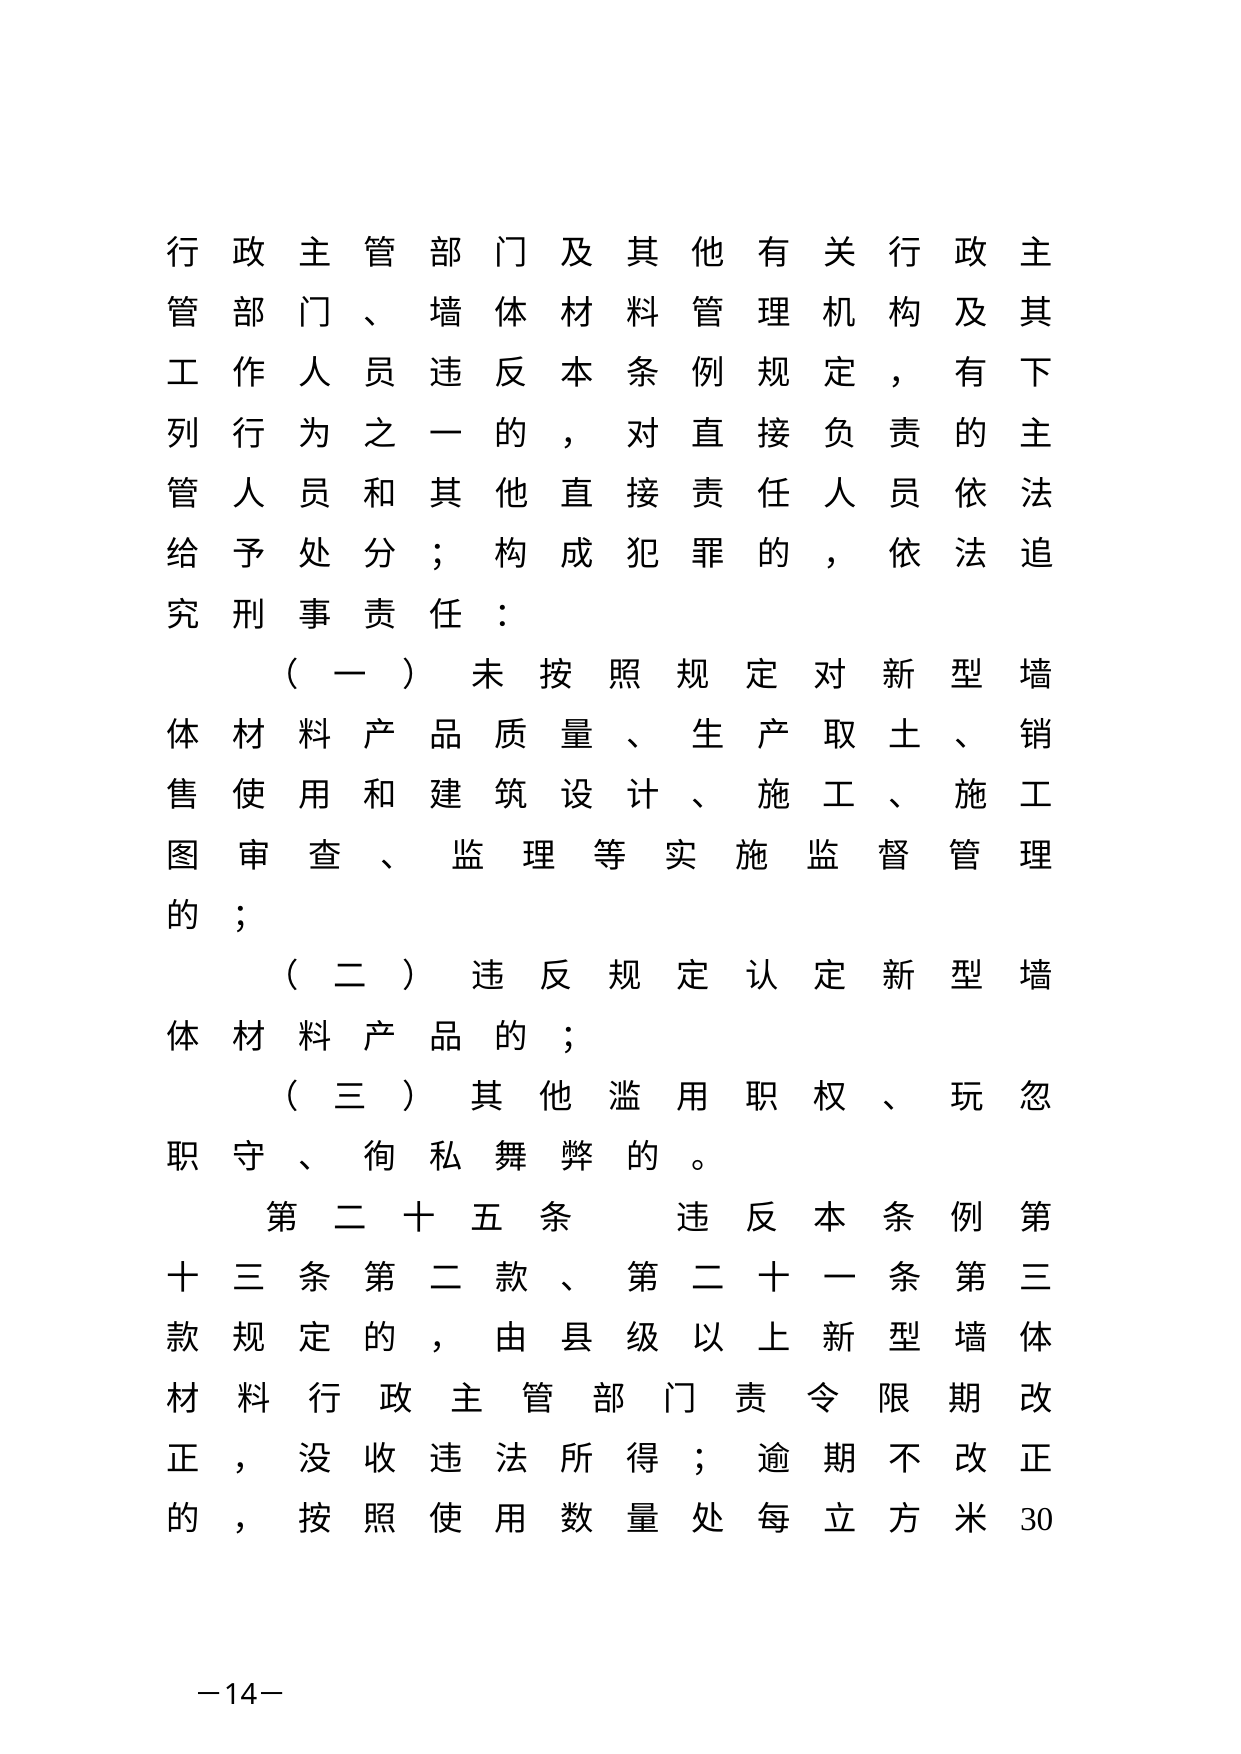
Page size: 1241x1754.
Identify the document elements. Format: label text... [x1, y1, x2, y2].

text （一）未按照规定对新型墙体材料产品质量、生产取土、销售使用和建筑设计、施工、施工图审查、监理等实施监督管理的； [167, 642, 1085, 943]
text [167, 219, 1085, 642]
text （二）违反规定认定新型墙体材料产品的； [167, 943, 1085, 1064]
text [167, 1184, 1085, 1546]
text （三）其他滥用职权、玩忽职守、徇私舞弊的。 [167, 1064, 1085, 1184]
